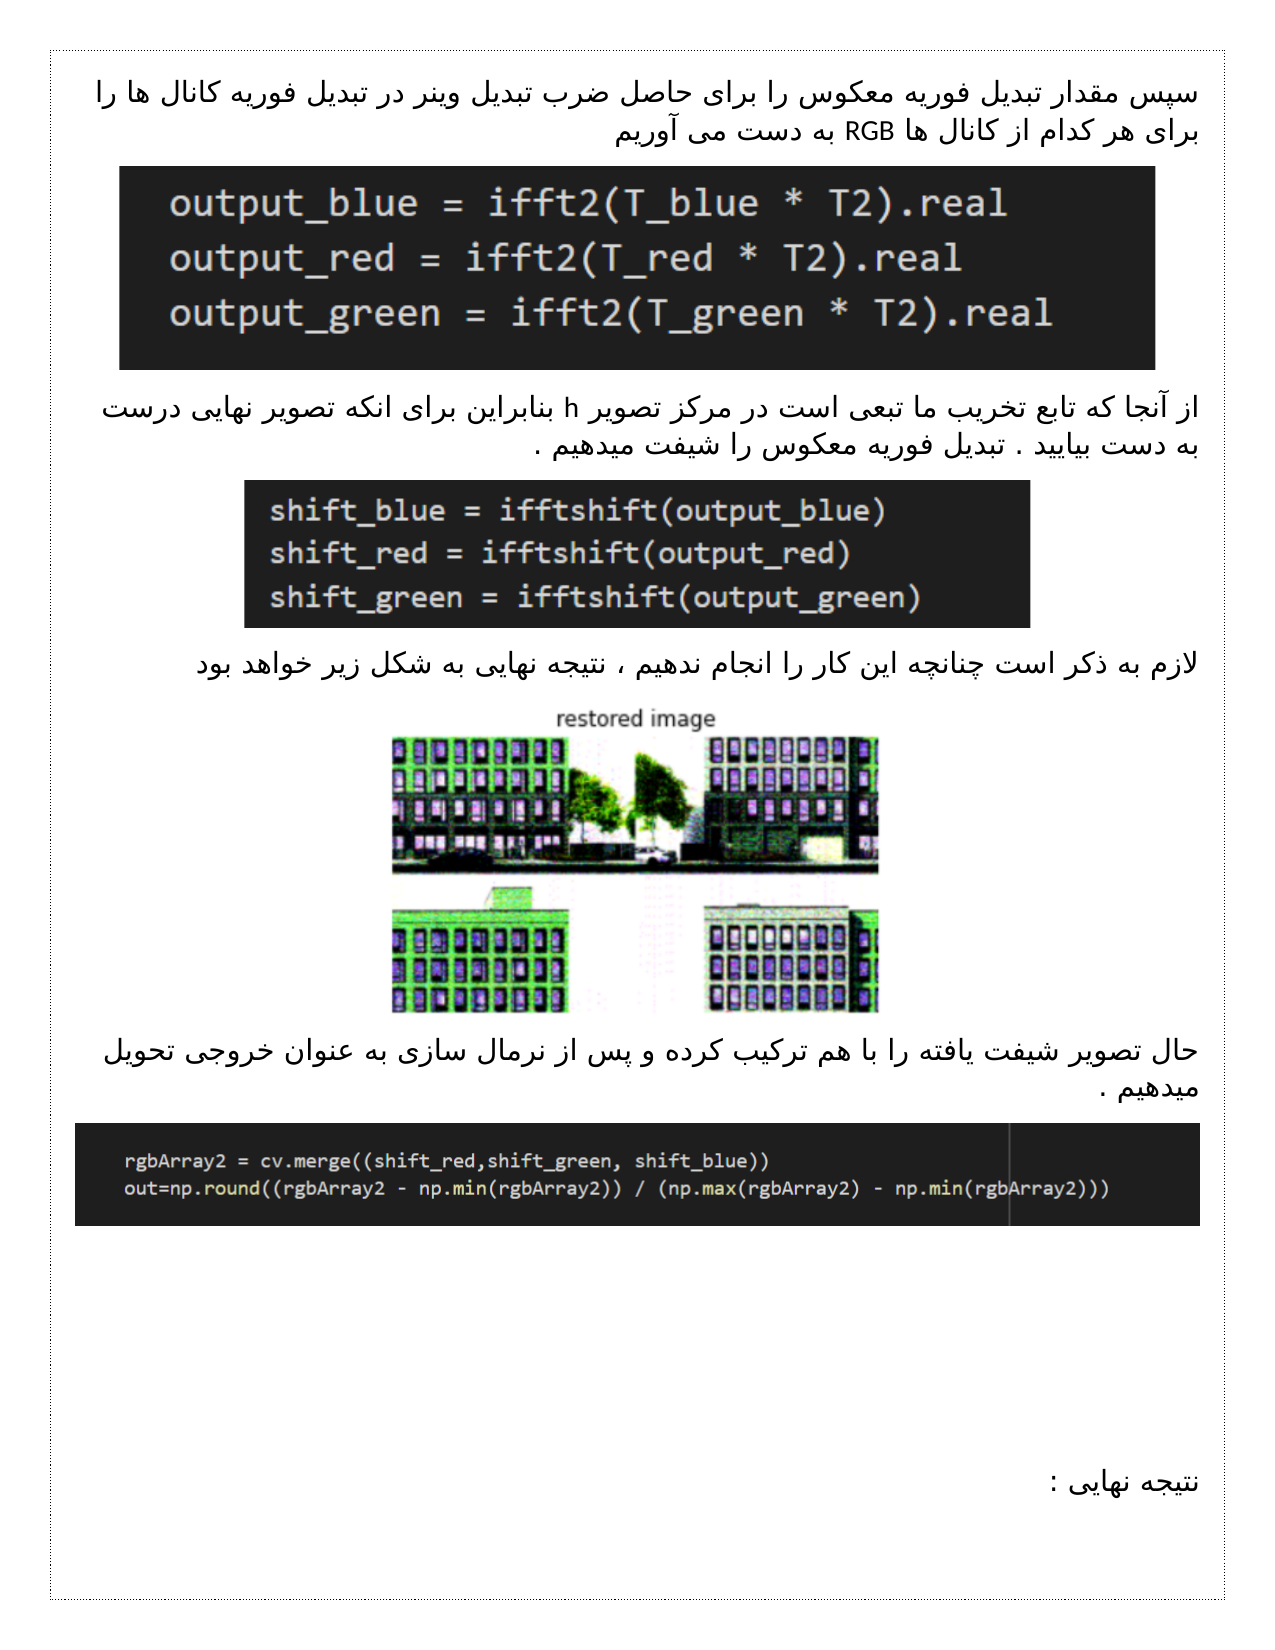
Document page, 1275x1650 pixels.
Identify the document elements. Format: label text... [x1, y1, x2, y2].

picture [75, 1123, 1200, 1226]
text حال تصویر شیفت یافته را با هم ترکیب کرده و پس از نرمال سازی به عنوان خروجی تحویل میدهیم . [75, 1033, 1200, 1104]
text سپس مقدار تبدیل فوریه معکوس را برای حاصل ضرب تبدیل وینر در تبدیل فوریه کانال ها را برای هر کدام از کانال ها RGB به دست می آوریم [75, 75, 1200, 147]
picture [119, 166, 1156, 370]
text از آنجا که تابع تخریب ما تبعی است در مرکز تصویر h بنابراین برای انکه تصویر نهایی درست به دست بیایید . تبدیل فوریه معکوس را شیفت میدهیم . [75, 389, 1200, 461]
text نتیجه نهایی : [75, 1464, 1200, 1498]
text لازم به ذکر است چنانچه این کار را انجام ندهیم ، نتیجه نهایی به شکل زیر خواهد بود [75, 646, 1200, 680]
picture [385, 699, 890, 1015]
picture [244, 480, 1031, 628]
